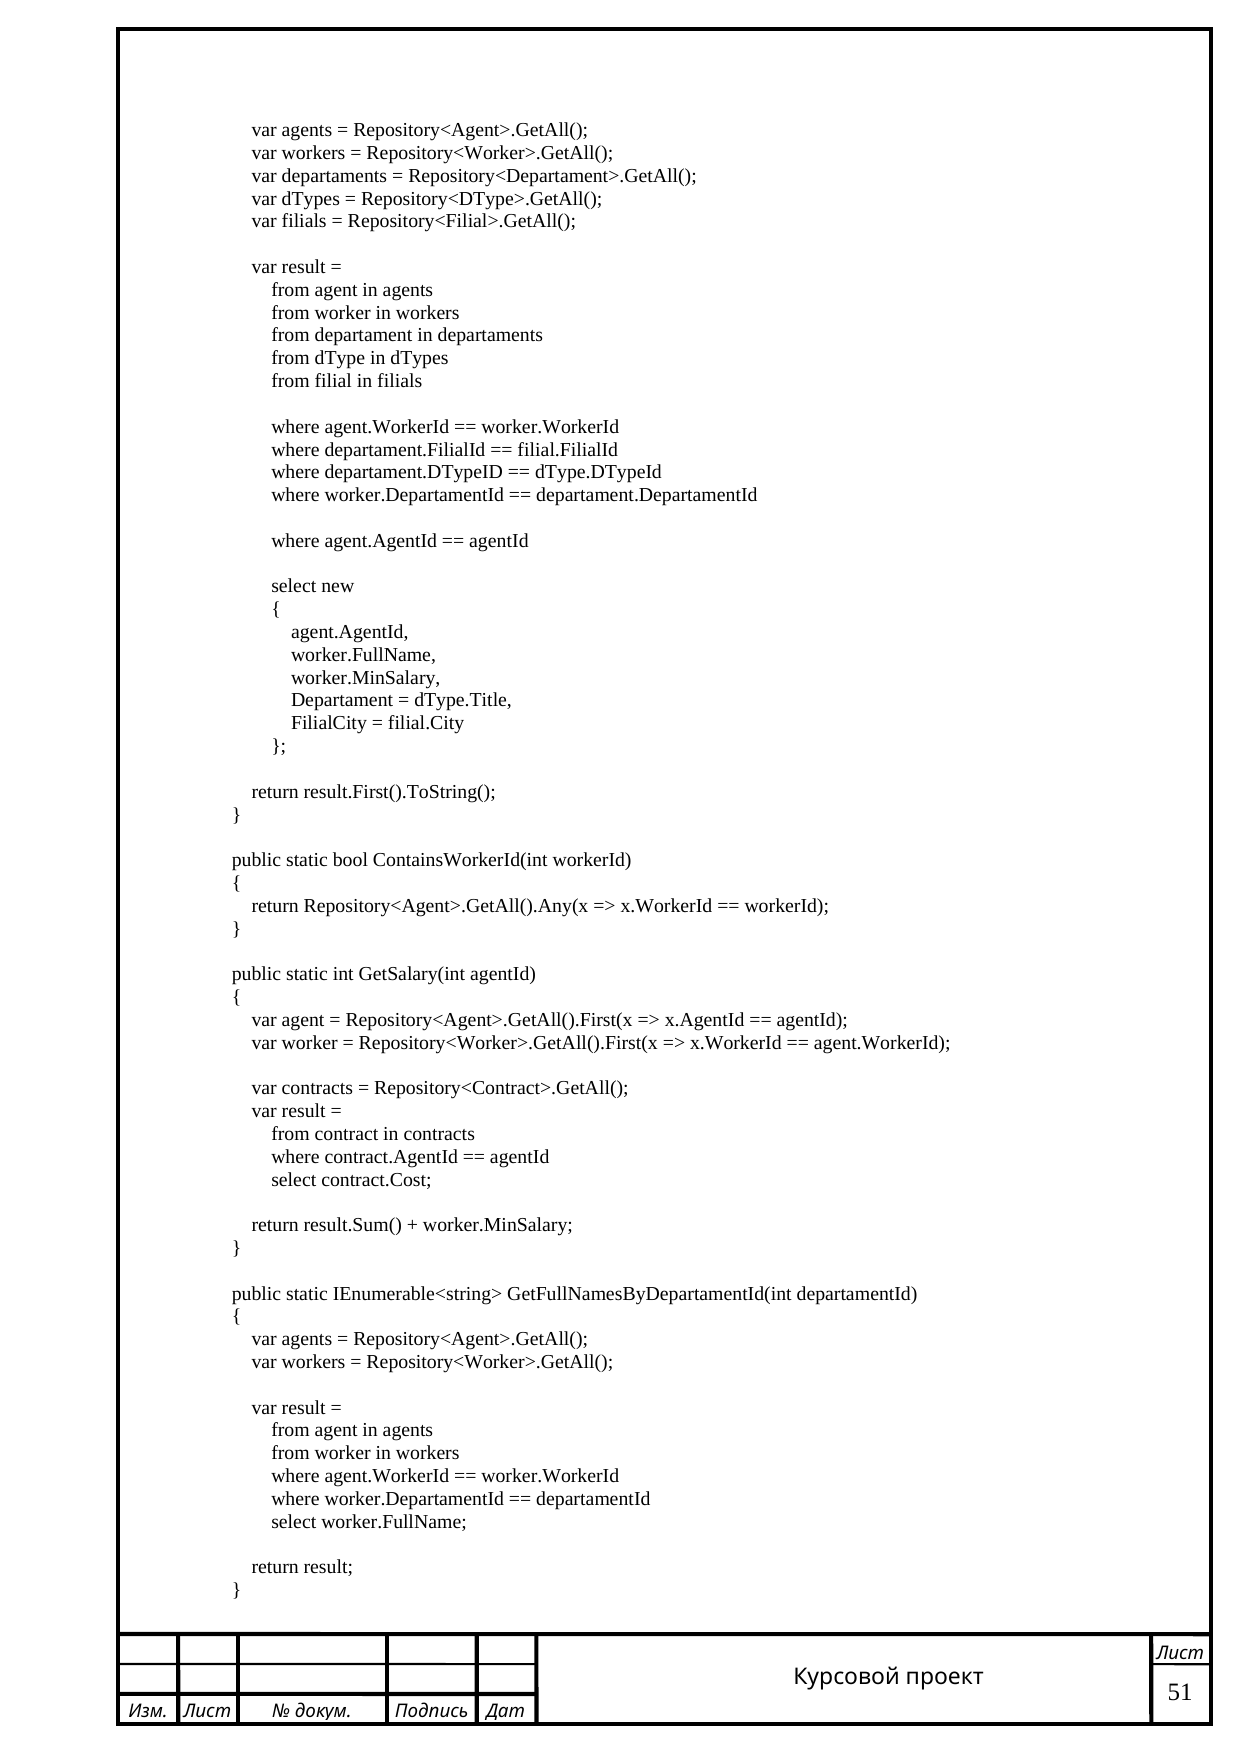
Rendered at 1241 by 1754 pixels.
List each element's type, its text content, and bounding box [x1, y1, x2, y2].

text public static bool ContainsWorkerId(int workerId) [192, 848, 1181, 871]
text Departament = dType.Title, [192, 688, 1181, 711]
text }; [192, 734, 1181, 757]
text var agents = Repository<Agent>.GetAll(); [192, 118, 1181, 141]
text where departament.FilialId == filial.FilialId [192, 437, 1181, 460]
text } [192, 802, 1181, 825]
text var worker = Repository<Worker>.GetAll().First(x => x.WorkerId == agent.WorkerId); [192, 1031, 1181, 1053]
text var filials = Repository<Filial>.GetAll(); [192, 209, 1181, 232]
text return Repository<Agent>.GetAll().Any(x => x.WorkerId == workerId); [192, 894, 1181, 917]
text var departaments = Repository<Departament>.GetAll(); [192, 164, 1181, 187]
text var result = [192, 255, 1181, 278]
text where agent.WorkerId == worker.WorkerId [192, 1464, 1181, 1487]
text return result.First().ToString(); [192, 780, 1181, 802]
text { [192, 985, 1181, 1008]
text select worker.FullName; [192, 1510, 1181, 1532]
text from dType in dTypes [192, 346, 1181, 369]
text from contract in contracts [192, 1122, 1181, 1145]
text var workers = Repository<Worker>.GetAll(); [192, 1350, 1181, 1373]
text agent.AgentId, [192, 620, 1181, 643]
text public static int GetSalary(int agentId) [192, 962, 1181, 985]
text var agent = Repository<Agent>.GetAll().First(x => x.AgentId == agentId); [192, 1008, 1181, 1031]
text worker.FullName, [192, 643, 1181, 666]
text FilialCity = filial.City [192, 711, 1181, 734]
text where worker.DepartamentId == departament.DepartamentId [192, 483, 1181, 506]
text select new [192, 574, 1181, 597]
text var agents = Repository<Agent>.GetAll(); [192, 1327, 1181, 1350]
text from filial in filials [192, 369, 1181, 392]
text var result = [192, 1396, 1181, 1418]
text from worker in workers [192, 301, 1181, 323]
text where worker.DepartamentId == departamentId [192, 1487, 1181, 1510]
text { [192, 871, 1181, 894]
text var result = [192, 1099, 1181, 1122]
text } [192, 1578, 1181, 1601]
text where departament.DTypeID == dType.DTypeId [192, 460, 1181, 483]
text { [192, 597, 1181, 620]
text worker.MinSalary, [192, 666, 1181, 688]
text public static IEnumerable<string> GetFullNamesByDepartamentId(int departamentId) [192, 1282, 1181, 1304]
text from departament in departaments [192, 323, 1181, 346]
text from agent in agents [192, 1418, 1181, 1441]
text var dTypes = Repository<DType>.GetAll(); [192, 187, 1181, 209]
text from agent in agents [192, 278, 1181, 301]
text { [192, 1304, 1181, 1327]
text from worker in workers [192, 1441, 1181, 1464]
text where contract.AgentId == agentId [192, 1145, 1181, 1167]
text var workers = Repository<Worker>.GetAll(); [192, 141, 1181, 164]
text return result; [192, 1555, 1181, 1578]
text where agent.WorkerId == worker.WorkerId [192, 415, 1181, 437]
text } [192, 1236, 1181, 1259]
text var contracts = Repository<Contract>.GetAll(); [192, 1076, 1181, 1099]
text select contract.Cost; [192, 1167, 1181, 1190]
text } [192, 917, 1181, 939]
text return result.Sum() + worker.MinSalary; [192, 1213, 1181, 1236]
text where agent.AgentId == agentId [192, 529, 1181, 552]
